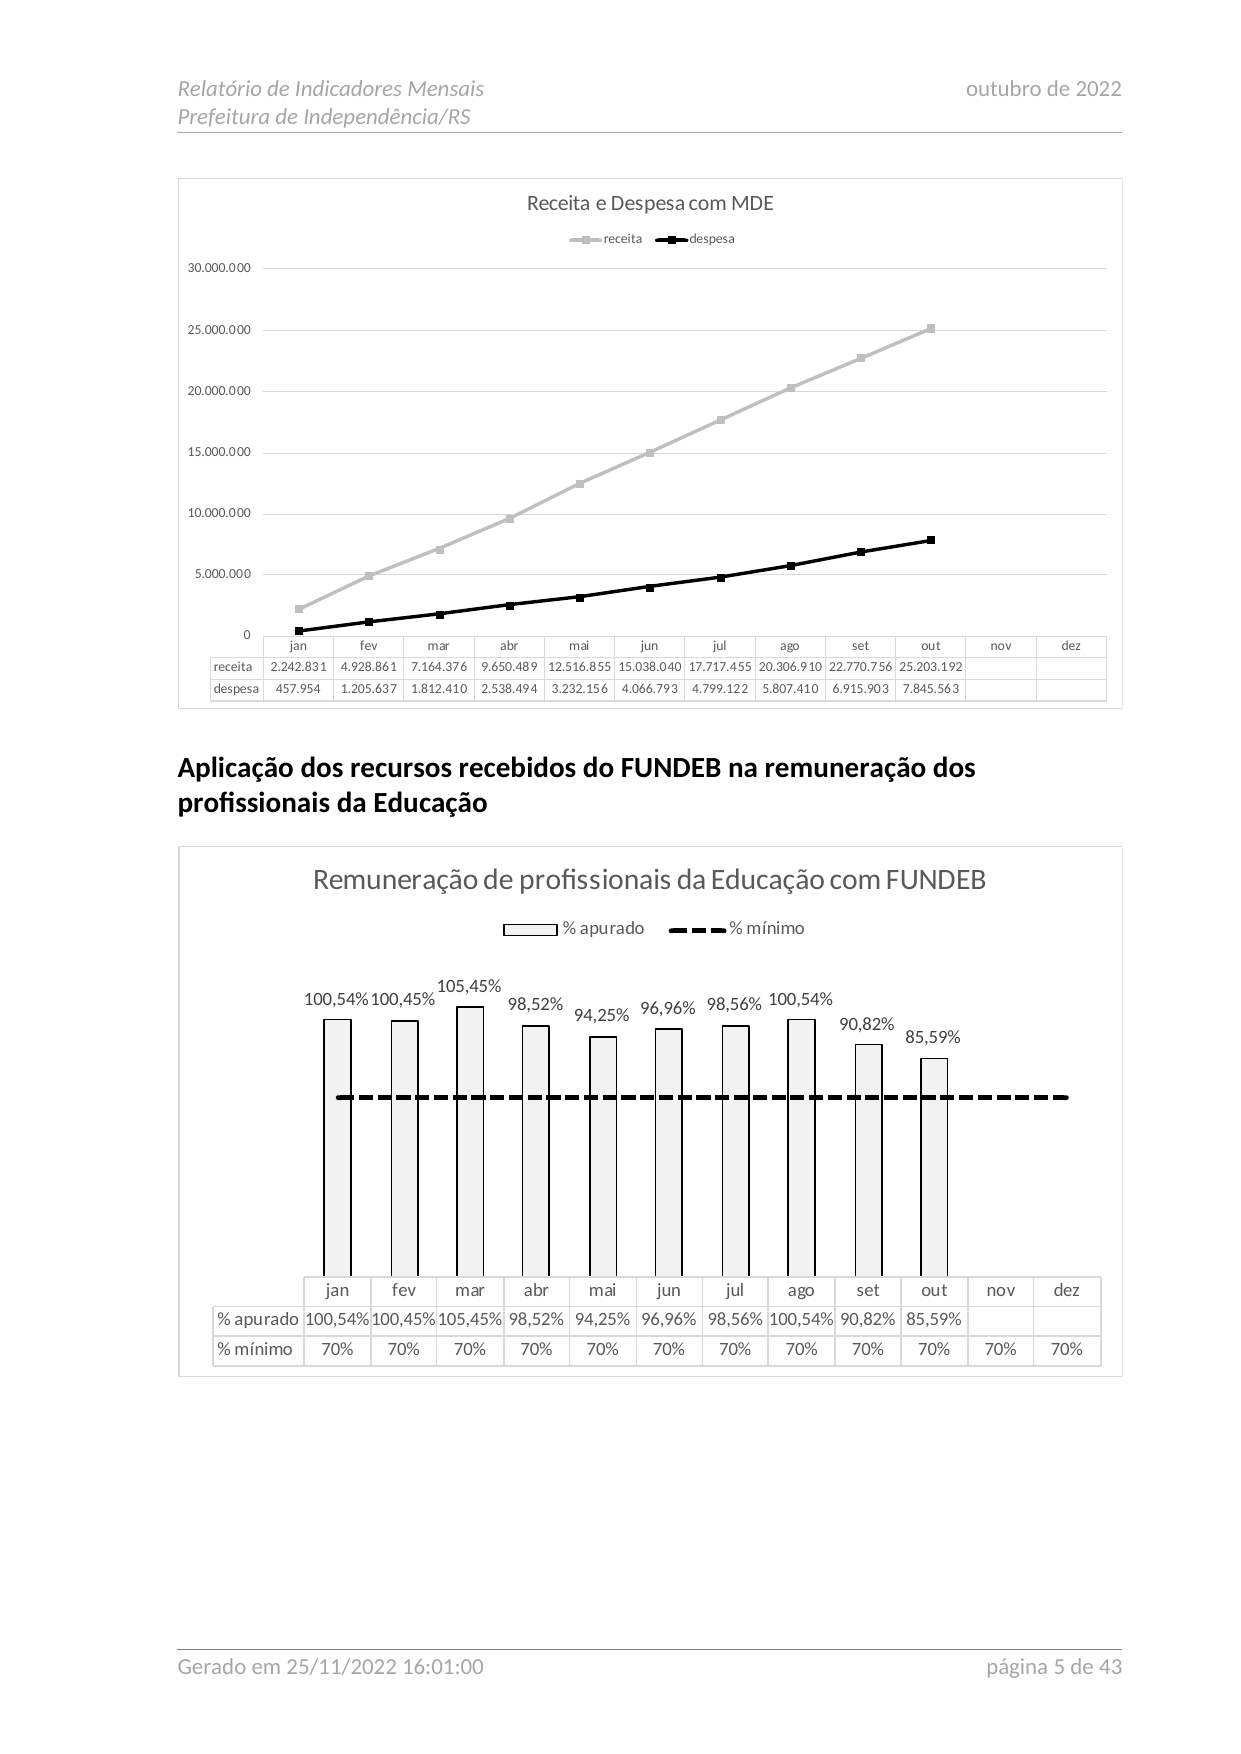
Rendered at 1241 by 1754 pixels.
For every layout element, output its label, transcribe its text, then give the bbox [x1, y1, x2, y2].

subtitle Aplicação dos recursos recebidos do FUNDEB na remuneração dos profissionais da Educação [177, 749, 1122, 820]
